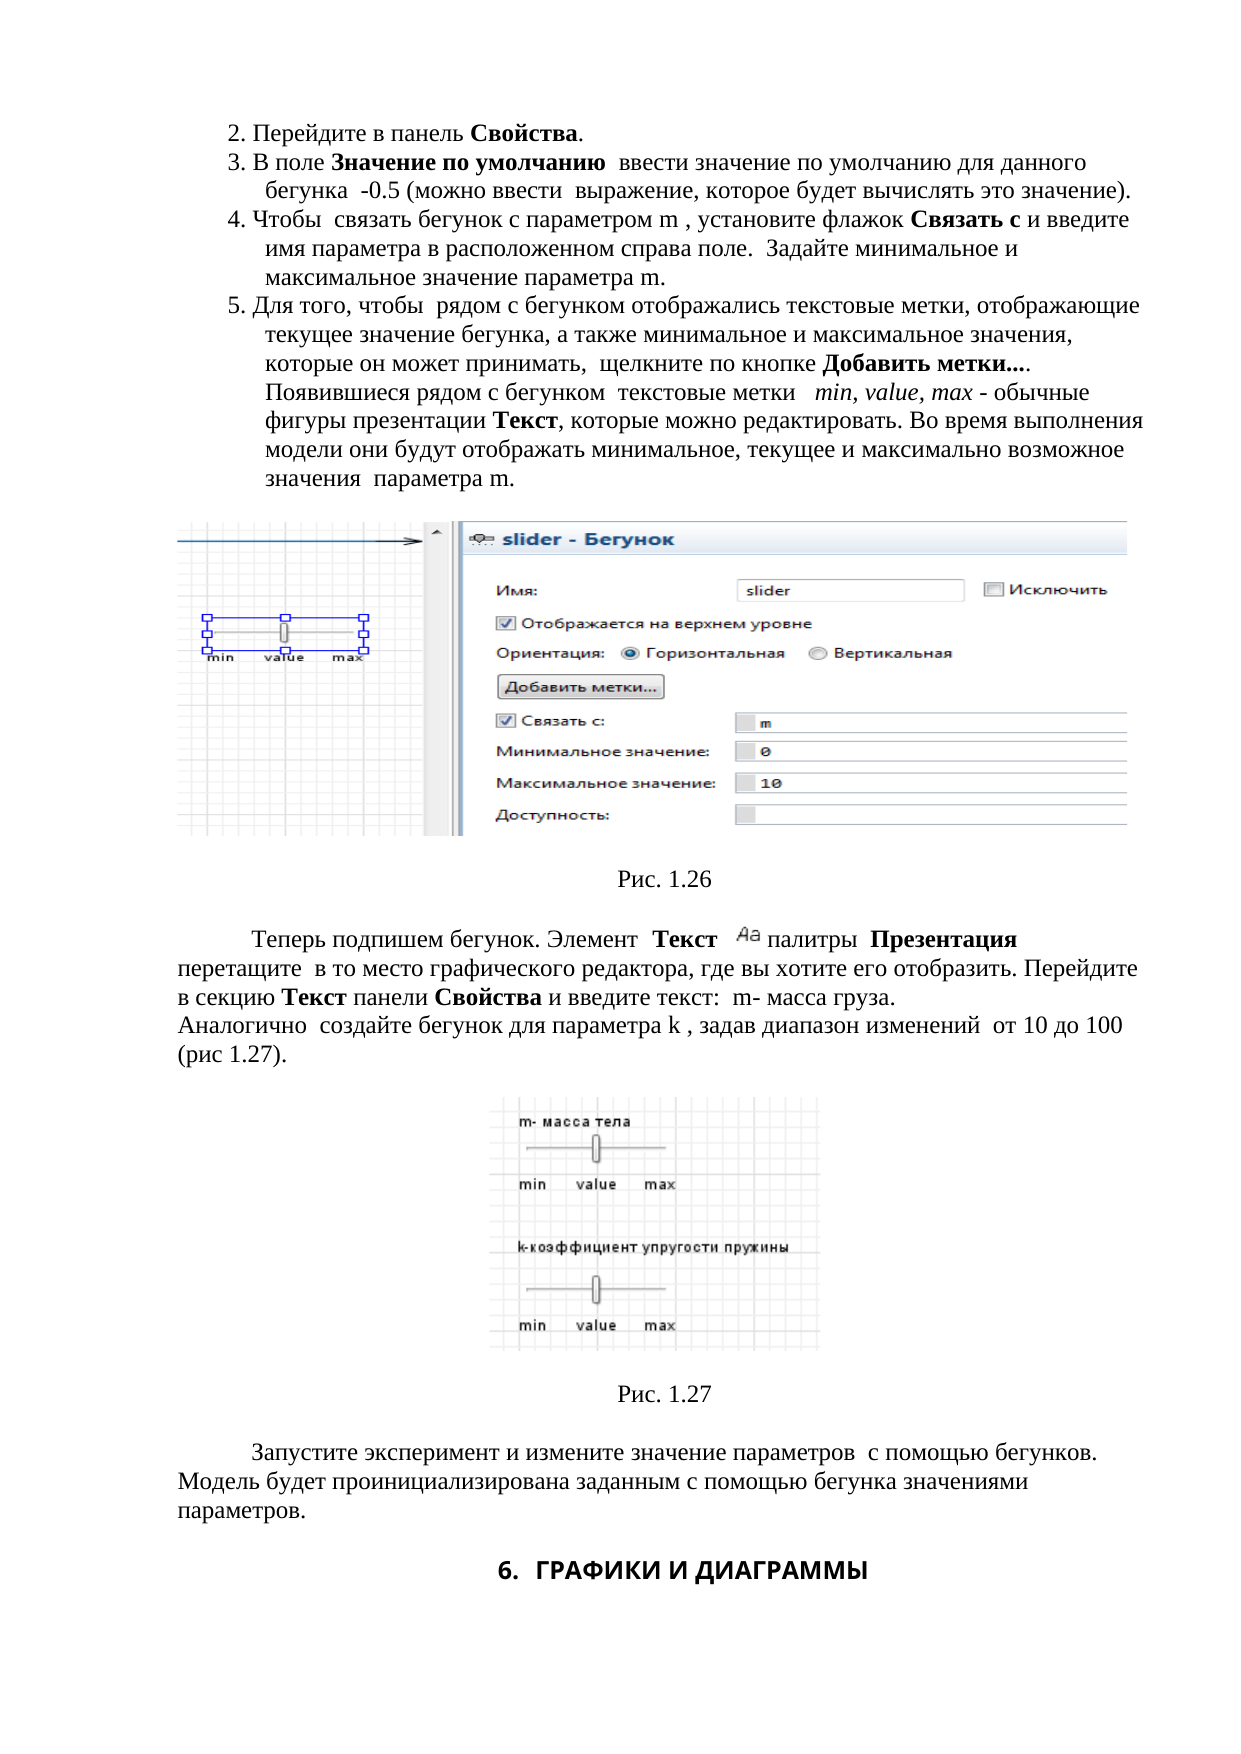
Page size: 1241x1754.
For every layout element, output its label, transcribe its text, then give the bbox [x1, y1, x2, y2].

list Чтобы связать бегунок с параметром m , установите флажок Связать с и введите имя параметра в расположенном справа поле. Задайте минимальное и максимальное значение параметра m. [227, 204, 1152, 291]
text Теперь подпишем бегунок. Элемент Текст палитры Презентация перетащите в то место графического редактора, где вы хотите его отобразить. Перейдите в секцию Текст панели Свойства и введите текст: m- масса груза. [177, 922, 1152, 1011]
picture [735, 922, 762, 948]
text Рис. 1.27 [177, 1379, 1152, 1408]
picture [177, 521, 1128, 836]
text Рис. 1.26 [177, 864, 1152, 893]
text Аналогично создайте бегунок для параметра k , задав диапазон изменений от 10 до 100 (рис 1.27). [177, 1011, 1152, 1068]
list В поле Значение по умолчанию ввести значение по умолчанию для данного бегунка -0.5 (можно ввести выражение, которое будет вычислять это значение). [227, 147, 1152, 204]
picture [489, 1097, 821, 1351]
text Запустите эксперимент и измените значение параметров с помощью бегунков. Модель будет проинициализирована заданным с помощью бегунка значениями параметров. [177, 1437, 1152, 1524]
list Перейдите в панель Свойства. [227, 118, 1152, 147]
list Для того, чтобы рядом с бегунком отображались текстовые метки, отображающие текущее значение бегунка, а также минимальное и максимальное значения, которые он может принимать, щелкните по кнопке Добавить метки.... Появившиеся рядом с бегунком текстовые метки min, value, max - обычные фигуры презентации Текст, которые можно редактировать. Во время выполнения модели они будут отображать минимальное, текущее и максимально возможное значения параметра m. [227, 291, 1152, 492]
list ГРАФИКИ И ДИАГРАММЫ [215, 1553, 1152, 1587]
